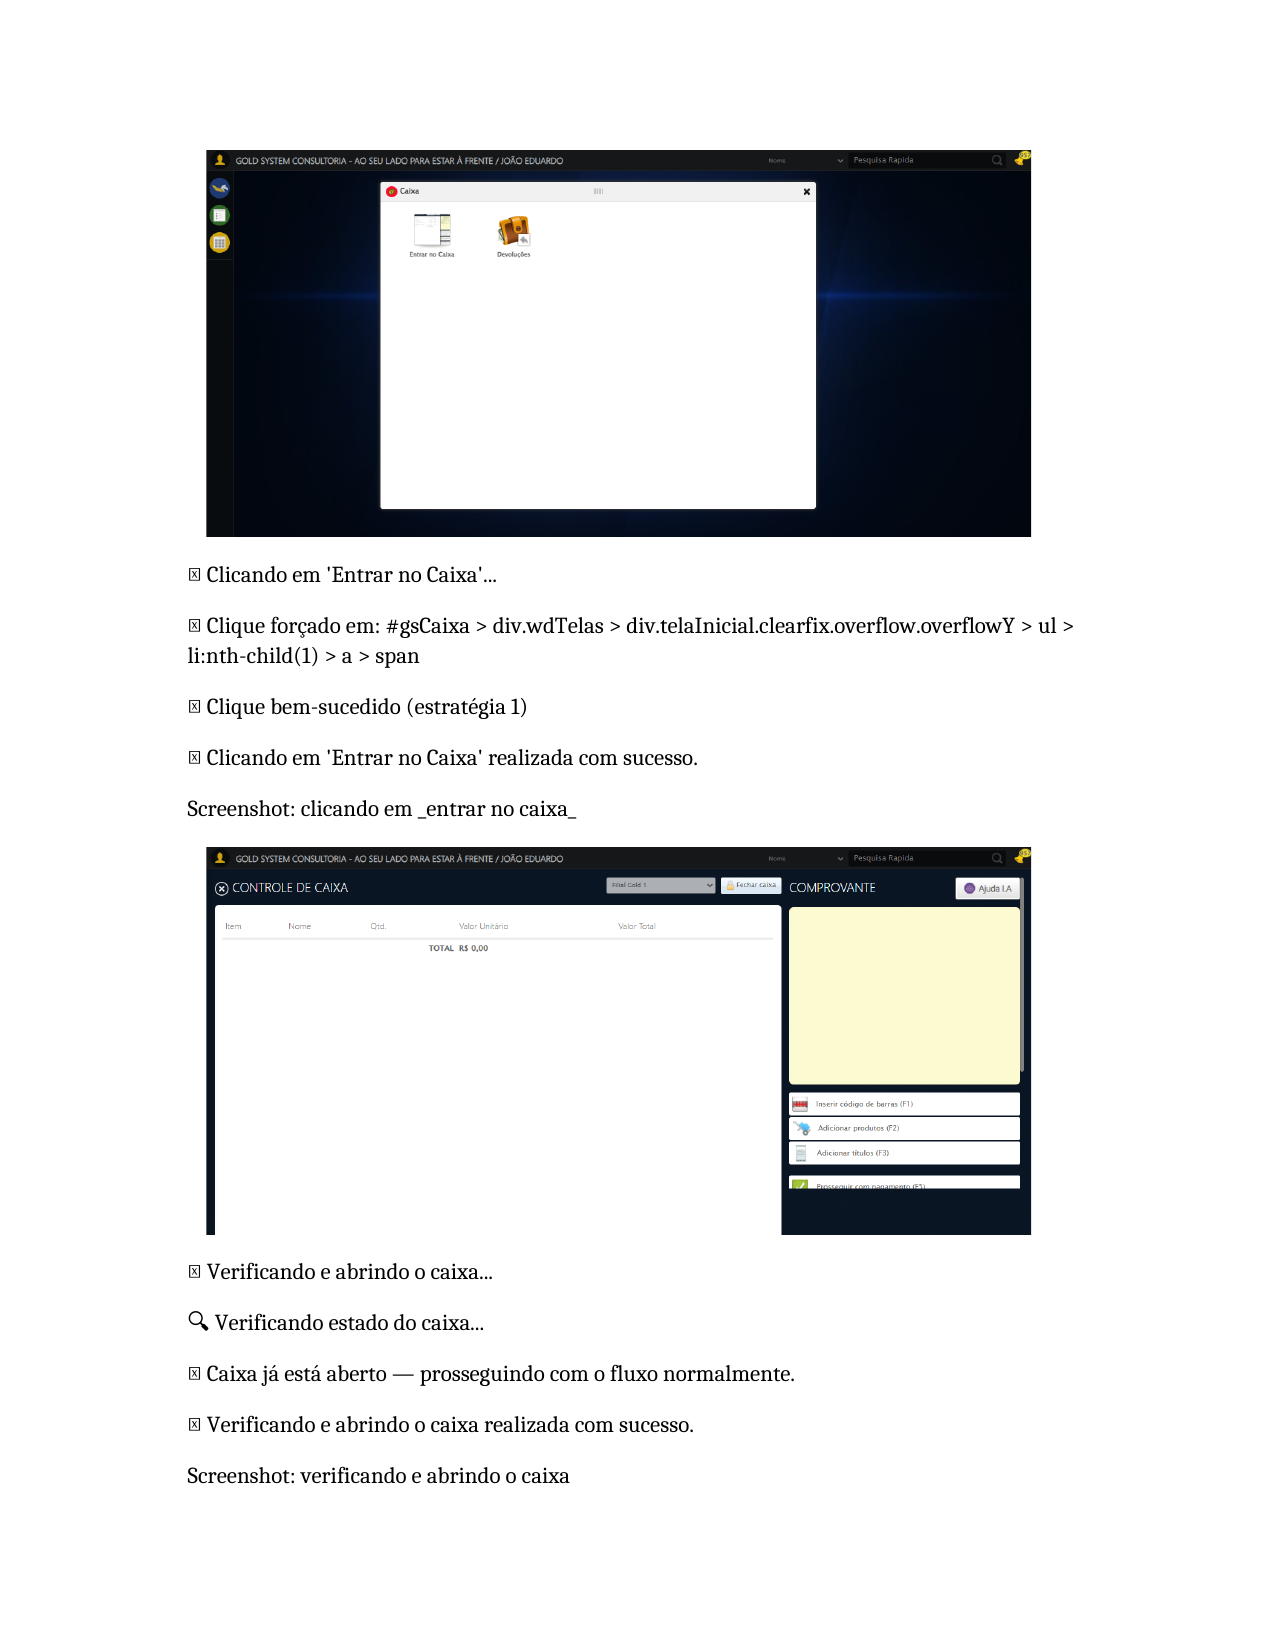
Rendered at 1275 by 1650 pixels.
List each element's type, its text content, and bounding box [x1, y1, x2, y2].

text Screenshot: clicando em _entrar no caixa_ [187, 796, 1087, 822]
text 🔍 Verificando estado do caixa... [187, 1310, 1087, 1336]
text 🔄 Clicando em 'Entrar no Caixa'... [187, 562, 1087, 588]
text ✅ Caixa já está aberto — prosseguindo com o fluxo normalmente. [187, 1361, 1087, 1387]
text ✅ Clique bem-sucedido (estratégia 1) [187, 694, 1087, 720]
text ✅ Clicando em 'Entrar no Caixa' realizada com sucesso. [187, 745, 1087, 771]
text Screenshot: verificando e abrindo o caixa [187, 1463, 1087, 1489]
picture [206, 150, 1032, 537]
text 🔄 Verificando e abrindo o caixa... [187, 1259, 1087, 1285]
text ✅ Verificando e abrindo o caixa realizada com sucesso. [187, 1412, 1087, 1438]
picture [206, 847, 1032, 1235]
text 🎯 Clique forçado em: #gsCaixa > div.wdTelas > div.telaInicial.clearfix.overflow.overflowY > ul > li:nth-child(1) > a > span [187, 613, 1087, 669]
